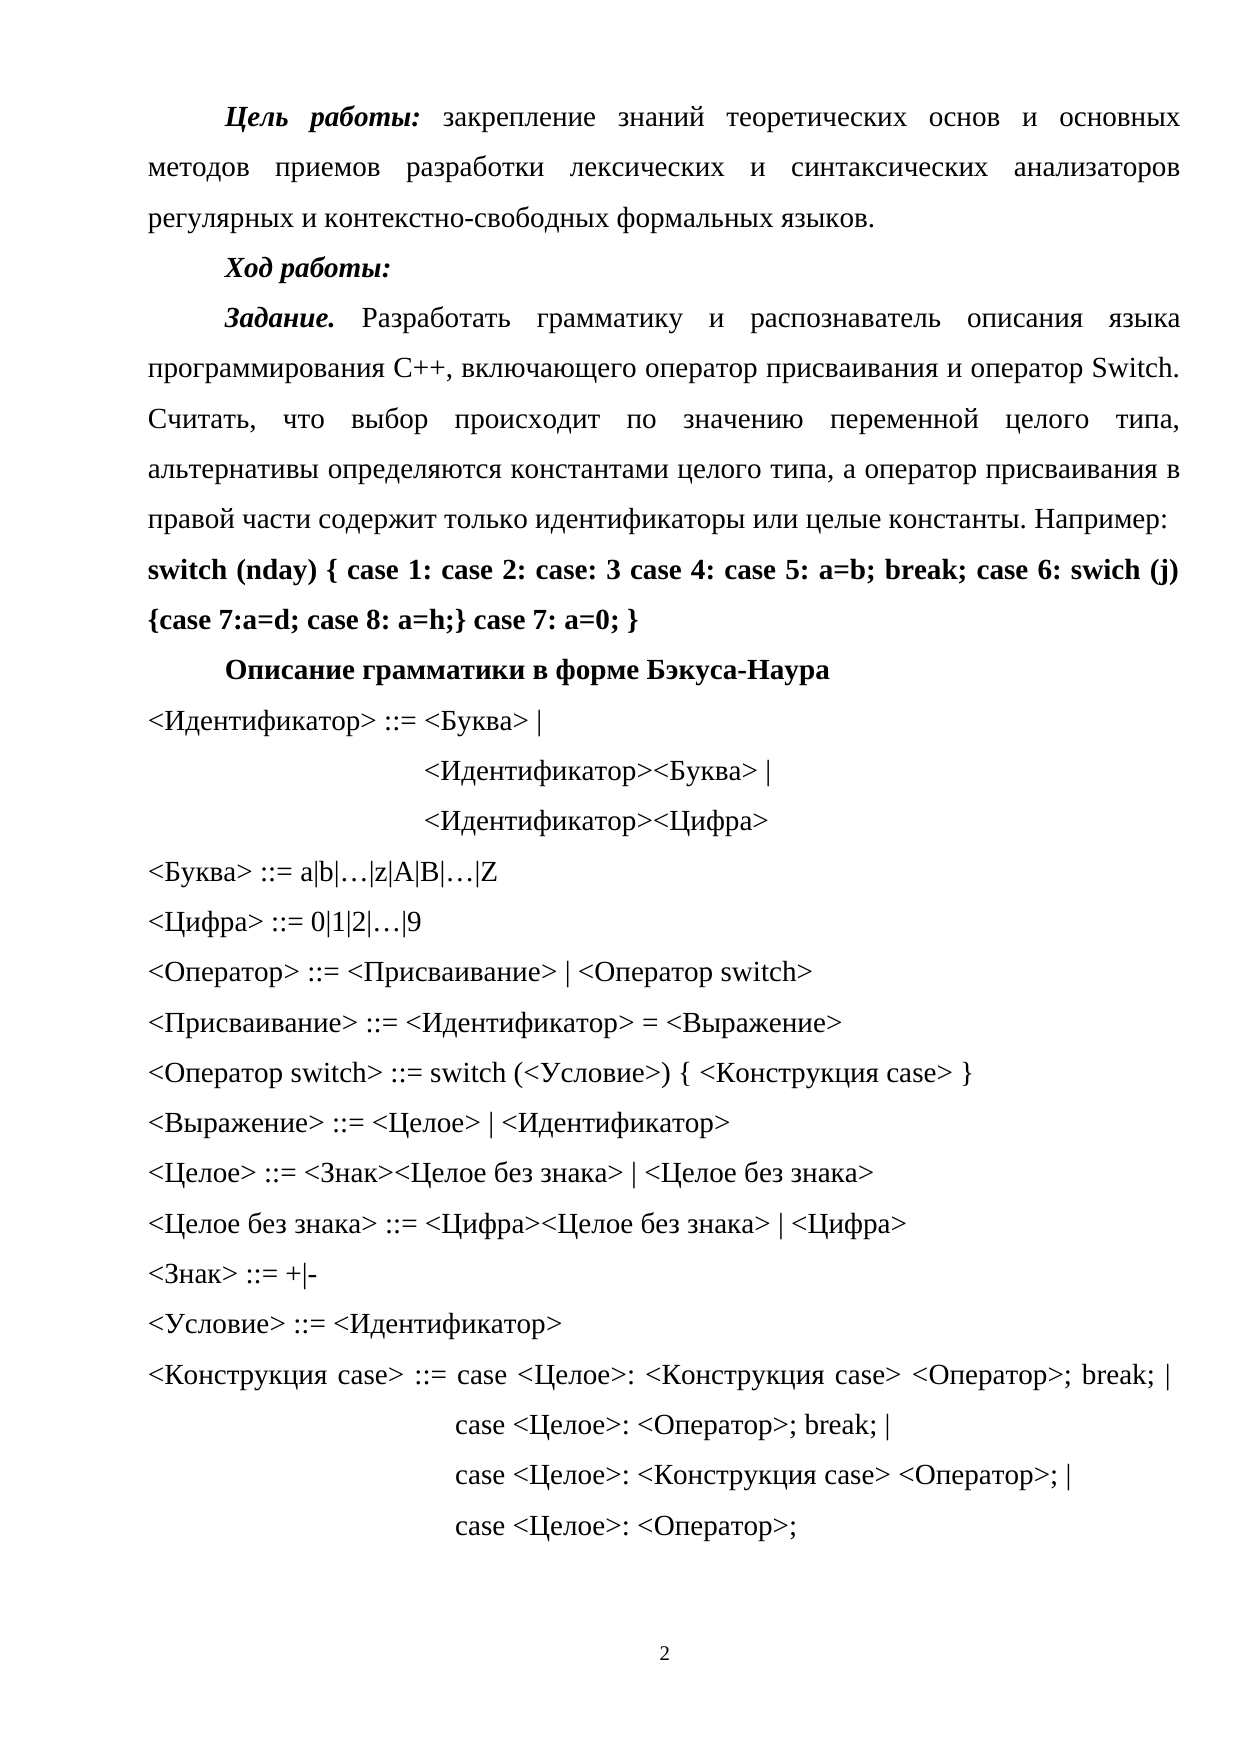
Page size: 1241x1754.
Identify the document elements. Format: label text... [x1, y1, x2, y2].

text <Цифра> ::= 0|1|2|…|9 [148, 904, 1181, 938]
text <Знак> ::= +|- [148, 1256, 1181, 1290]
text <Идентификатор> ::= <Буква> | [148, 703, 1181, 736]
text <Буква> ::= a|b|…|z|A|B|…|Z [148, 854, 1181, 887]
text <Конструкция case> ::= case <Целое>: <Конструкция case> <Оператор>; break; | case <Целое>: <Оператор>; break; | [148, 1357, 1181, 1441]
text <Присваивание> ::= <Идентификатор> = <Выражение> [148, 1005, 1181, 1038]
text <Целое без знака> ::= <Цифра><Целое без знака> | <Цифра> [148, 1206, 1181, 1239]
text Цель работы: закрепление знаний теоретических основ и основных методов приемов разработки лексических и синтаксических анализаторов регулярных и контекстно-свободных формальных языков. [148, 99, 1181, 233]
text case <Целое>: <Оператор>; [148, 1508, 1181, 1541]
text <Оператор> ::= <Присваивание> | <Оператор switch> [148, 954, 1181, 988]
text Ход работы: [148, 250, 1181, 283]
text switch (nday) { case 1: case 2: case: 3 case 4: case 5: a=b; break; case 6: swich (j) {case 7:a=d; case 8: a=h;} case 7: a=0; } [148, 552, 1181, 636]
text Описание грамматики в форме Бэкуса-Наура [148, 652, 1181, 686]
text Задание. Разработать грамматику и распознаватель описания языка программирования C++, включающего оператор присваивания и оператор Switch. Считать, что выбор происходит по значению переменной целого типа, альтернативы определяются константами целого типа, а оператор присваивания в правой части содержит только идентификаторы или целые константы. Например: [148, 300, 1181, 535]
text <Условие> ::= <Идентификатор> [148, 1307, 1181, 1340]
text <Целое> ::= <Знак><Целое без знака> | <Целое без знака> [148, 1156, 1181, 1189]
text <Оператор switch> ::= switch (<Условие>) { <Конструкция case> } [148, 1055, 1181, 1088]
text <Выражение> ::= <Целое> | <Идентификатор> [148, 1105, 1181, 1139]
text case <Целое>: <Конструкция case> <Оператор>; | [148, 1457, 1181, 1491]
text <Идентификатор><Буква> | <Идентификатор><Цифра> [148, 753, 1181, 837]
